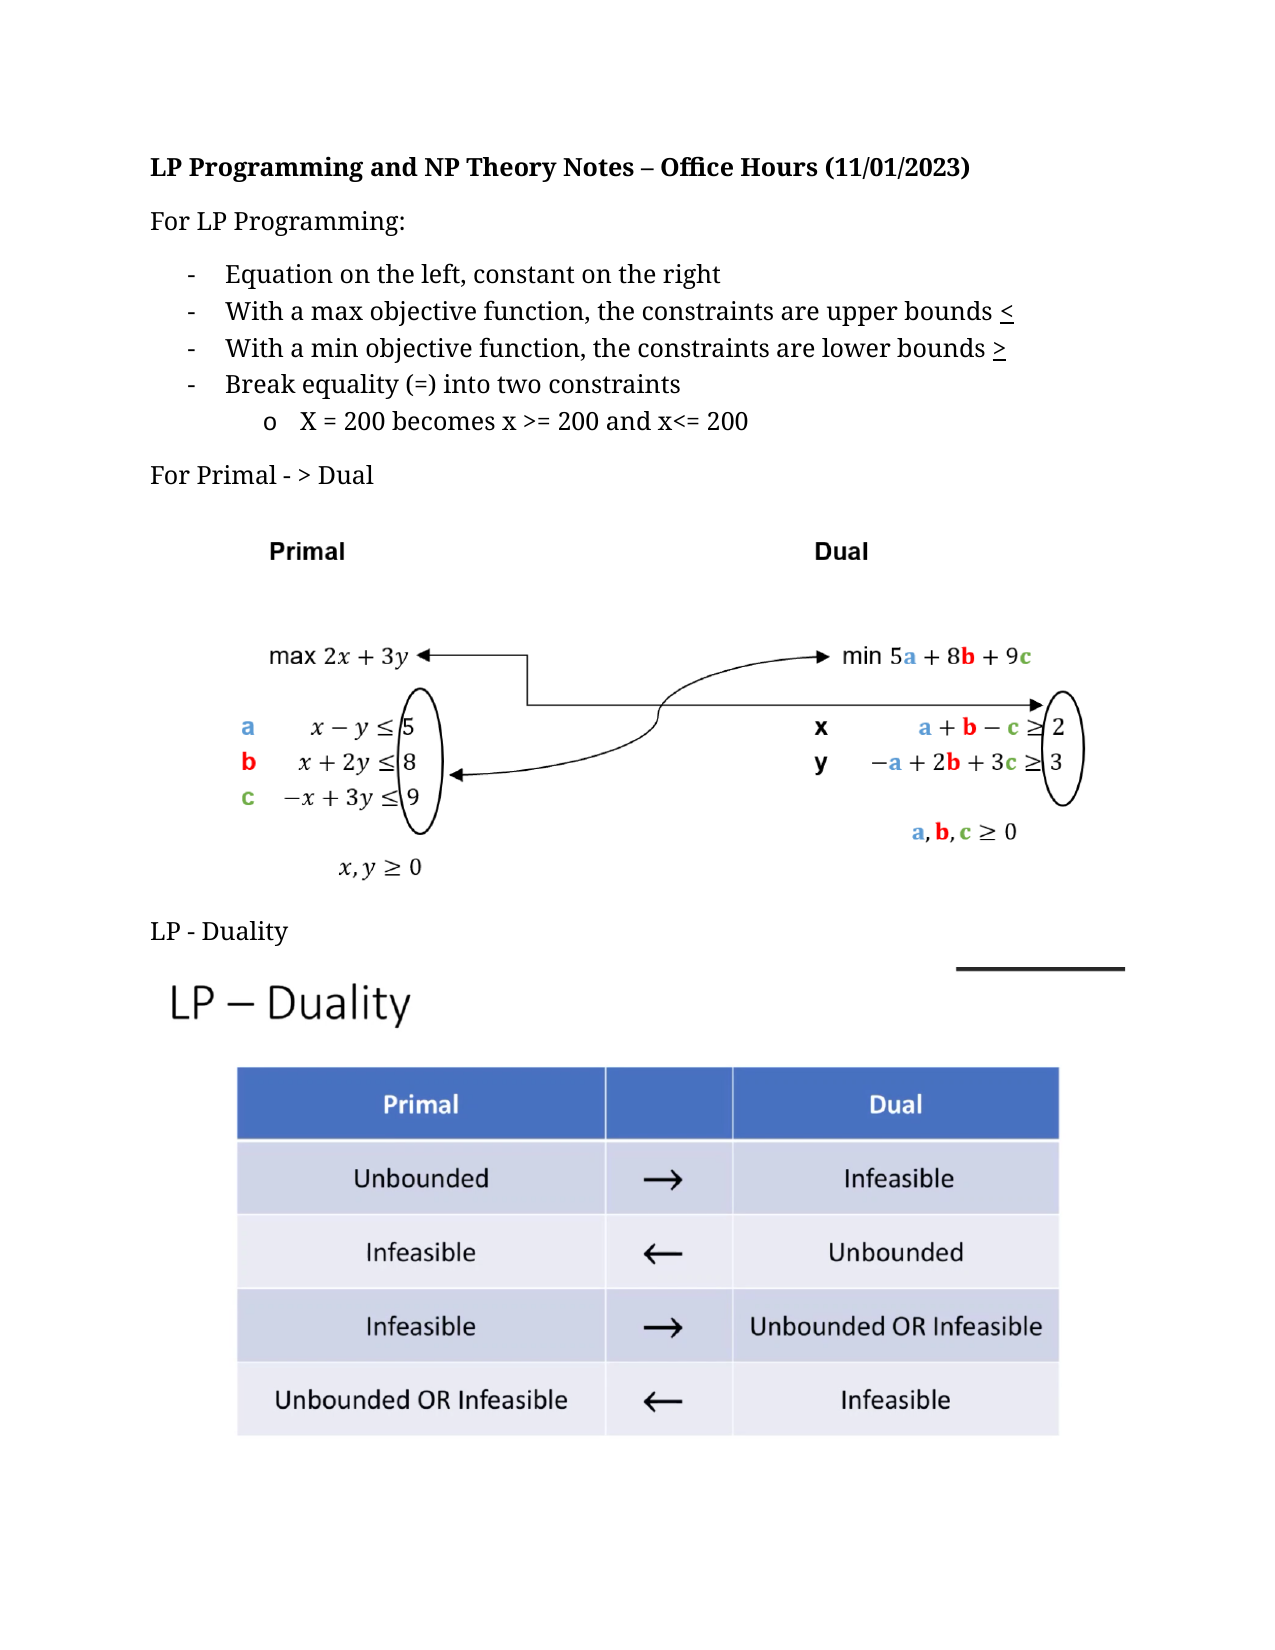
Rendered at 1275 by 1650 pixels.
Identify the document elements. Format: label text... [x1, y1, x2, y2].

list X = 200 becomes x >= 200 and x<= 200 [262, 404, 1125, 438]
text For LP Programming: [150, 203, 1125, 237]
text LP Programming and NP Theory Notes – Office Hours (11/01/2023) [150, 150, 1125, 184]
list With a max objective function, the constraints are upper bounds < [187, 294, 1125, 328]
list Equation on the left, constant on the right [187, 257, 1125, 291]
text For Primal - > Dual [150, 458, 1125, 492]
list With a min objective function, the constraints are lower bounds > [187, 330, 1125, 364]
picture [150, 967, 1125, 1486]
text LP - Duality [150, 914, 1125, 948]
picture [150, 511, 1125, 895]
list Break equality (=) into two constraints [187, 367, 1125, 401]
